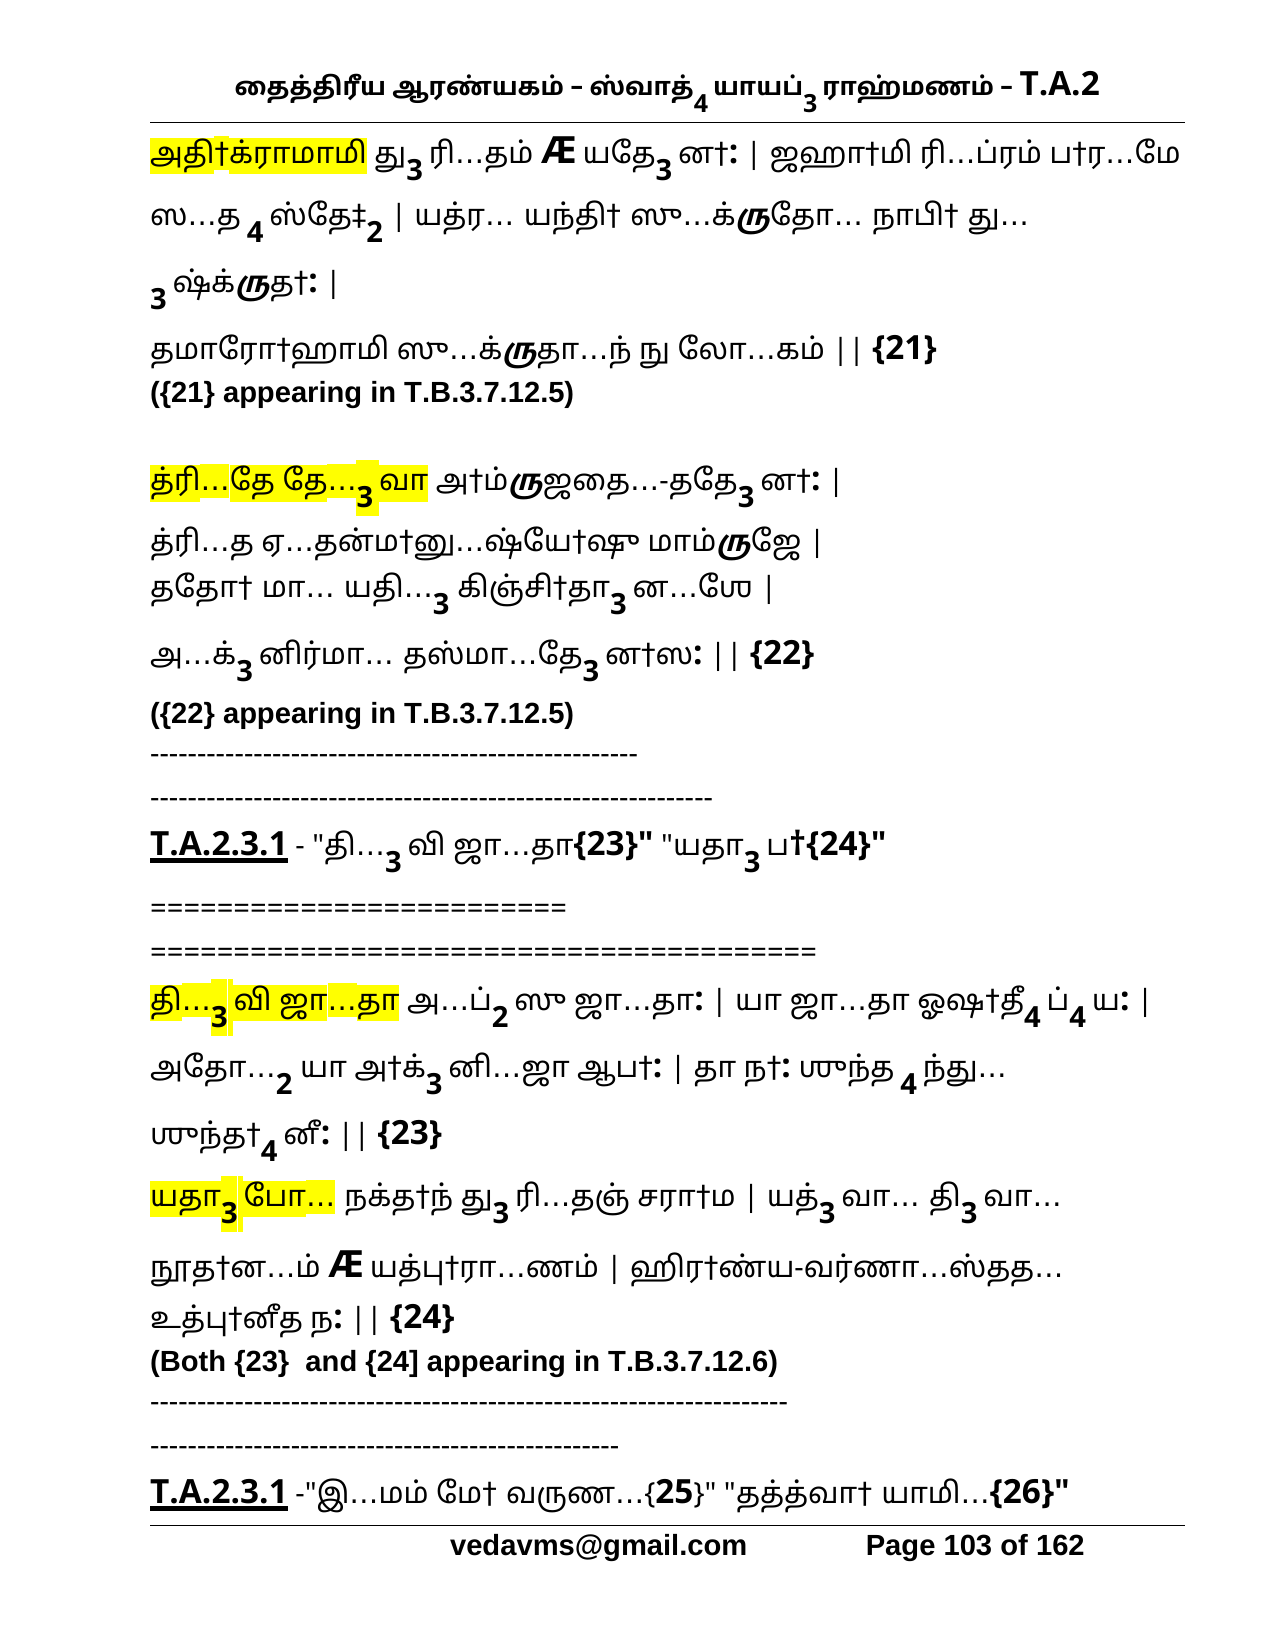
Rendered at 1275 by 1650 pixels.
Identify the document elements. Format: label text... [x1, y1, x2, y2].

text ததோ† மா… யதி…3 கிஞ்சி†தா3ன…ஶே | அ…க்3னிர்மா… தஸ்மா…தே3ன†ஸ: || {22} [150, 566, 1185, 690]
text த்ரி…தே தே…3வா அ†ம்ருஜதை…-ததே3ன†: | த்ரி…த ஏ…தன்ம†னு…ஷ்யே†ஷு மாம்ருஜே | [150, 455, 1185, 562]
text ({22} appearing in T.B.3.7.12.5) [150, 696, 1185, 729]
text தி…3வி ஜா…தா அ…ப்2ஸு ஜா…தா: | யா ஜா…தா ஓஷ†தீ4ப்4ய: | [150, 974, 1185, 1036]
text தமாரோ†ஹாமி ஸு…க்ருதா…ந் நு லோ…கம் || {21} [150, 324, 1185, 370]
text (Both {23} and {24] appearing in T.B.3.7.12.6) [150, 1344, 1185, 1377]
text அதோ…2 யா அ†க்3னி…ஜா ஆப†: | தா ந†: ஶுந்த4ந்து… ஶுந்த†4னீ: || {23} [150, 1042, 1185, 1169]
text அதி†க்ராமாமி து3ரி…தம் Æயதே3ன†: | ஜஹா†மி ரி…ப்ரம் ப†ர…மே ஸ…த4ஸ்தே‡2 | யத்ர… யந்தி† ஸு…க்ருதோ… நாபி† து…3ஷ்க்ருத†: | [150, 123, 1185, 318]
text ---------------------------------------------------------------------------------------------------------------- [150, 733, 1185, 816]
text யதா3போ… நக்த†ந் து3ரி…தஞ் சரா†ம | யத்3வா… தி3வா… நூத†ன…ம் Æயத்பு†ரா…ணம் | ஹிர†ண்ய-வர்ணா…ஸ்தத… உத்பு†னீத ந: || {24} [150, 1176, 1185, 1339]
text ({21} appearing in T.B.3.7.12.5) [150, 375, 1185, 408]
text T.A.2.3.1 - "தி…3வி ஜா…தா{23}" "யதா3ப†{24}" [150, 820, 1185, 881]
text T.A.2.3.1 -"இ…மம் மே† வருண…{25}" "தத்த்வா† யாமி…{26}" [150, 1468, 1185, 1514]
text ---------------------------------------------------------------------------------------------------------------------- [150, 1381, 1185, 1464]
text ================================================================= [150, 887, 1185, 971]
